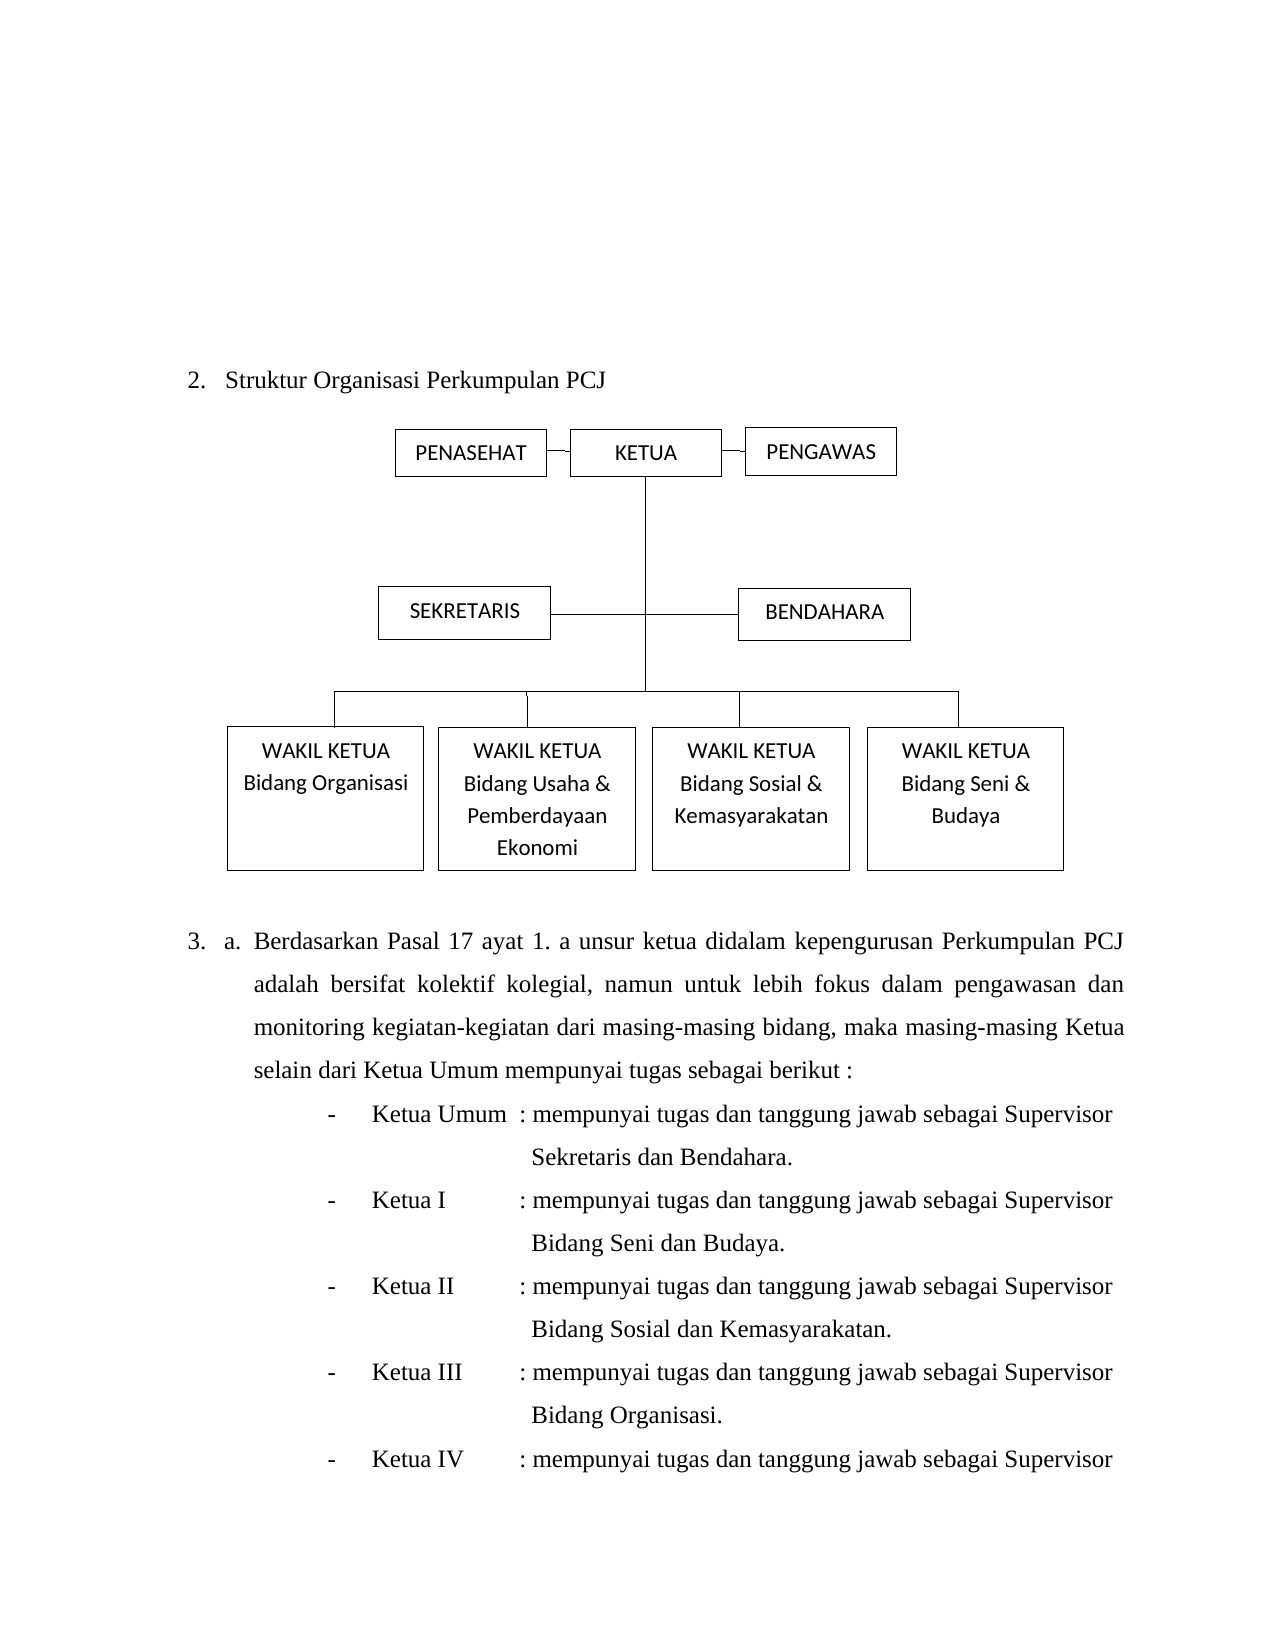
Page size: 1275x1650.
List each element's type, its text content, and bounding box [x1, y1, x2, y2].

list Sekretaris dan Bendahara. [519, 1142, 1125, 1171]
list Bidang Organisasi. [519, 1401, 1125, 1429]
list Ketua Umum : mempunyai tugas dan tanggung jawab sebagai Supervisor [327, 1099, 1125, 1127]
list Struktur Organisasi Perkumpulan PCJ [187, 366, 1125, 394]
list a. Berdasarkan Pasal 17 ayat 1. a unsur ketua didalam kepengurusan Perkumpulan PCJ adalah bersifat kolektif kolegial, namun untuk lebih fokus dalam pengawasan dan monitoring kegiatan-kegiatan dari masing-masing bidang, maka masing-masing Ketua selain dari Ketua Umum mempunyai tugas sebagai berikut : [187, 926, 1125, 1084]
list Bidang Sosial dan Kemasyarakatan. [519, 1314, 1125, 1343]
list Ketua IV : mempunyai tugas dan tanggung jawab sebagai Supervisor [327, 1444, 1125, 1472]
list Ketua III : mempunyai tugas dan tanggung jawab sebagai Supervisor [327, 1357, 1125, 1386]
list Ketua I : mempunyai tugas dan tanggung jawab sebagai Supervisor [327, 1185, 1125, 1214]
list Bidang Seni dan Budaya. [519, 1228, 1125, 1257]
list Ketua II : mempunyai tugas dan tanggung jawab sebagai Supervisor [327, 1271, 1125, 1300]
